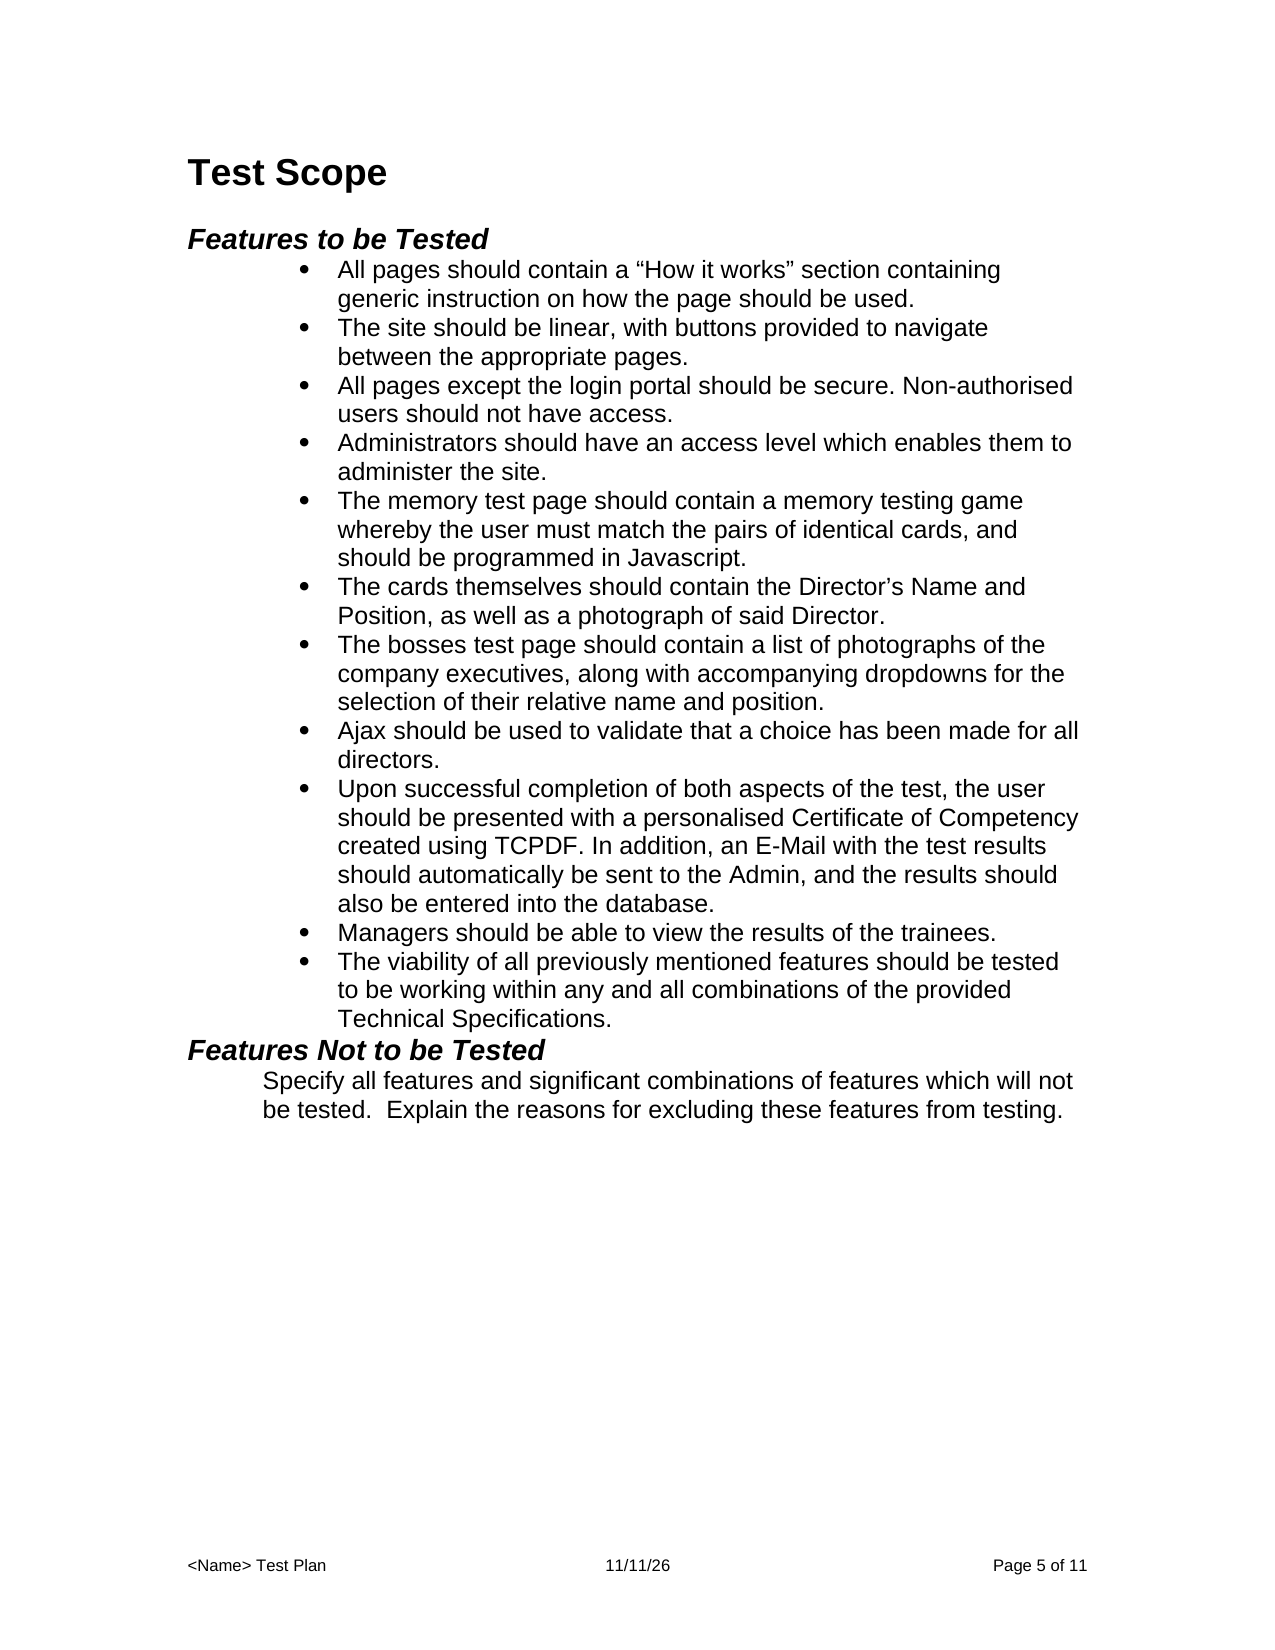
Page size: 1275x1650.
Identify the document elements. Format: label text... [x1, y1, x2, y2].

list All pages should contain a “How it works” section containing generic instruction on how the page should be used. [300, 255, 1087, 313]
list The viability of all previously mentioned features should be tested to be working within any and all combinations of the provided Technical Specifications. [300, 946, 1087, 1033]
subtitle Test Scope [187, 150, 1087, 193]
list Ajax should be used to validate that a choice has been made for all directors. [300, 716, 1087, 774]
text Specify all features and significant combinations of features which will not be tested. Explain the reasons for excluding these features from testing. [262, 1066, 1087, 1124]
subtitle Features Not to be Tested [187, 1033, 1087, 1066]
subtitle Features to be Tested [187, 222, 1087, 255]
list The bosses test page should contain a list of photographs of the company executives, along with accompanying dropdowns for the selection of their relative name and position. [300, 630, 1087, 716]
list Managers should be able to view the results of the trainees. [300, 918, 1087, 946]
list The memory test page should contain a memory testing game whereby the user must match the pairs of identical cards, and should be programmed in Javascript. [300, 486, 1087, 572]
list Upon successful completion of both aspects of the test, the user should be presented with a personalised Certificate of Competency created using TCPDF. In addition, an E-Mail with the test results should automatically be sent to the Admin, and the results should also be entered into the database. [300, 774, 1087, 918]
list The cards themselves should contain the Director’s Name and Position, as well as a photograph of said Director. [300, 572, 1087, 630]
list The site should be linear, with buttons provided to navigate between the appropriate pages. [300, 313, 1087, 371]
list Administrators should have an access level which enables them to administer the site. [300, 428, 1087, 486]
list All pages except the login portal should be secure. Non-authorised users should not have access. [300, 371, 1087, 428]
